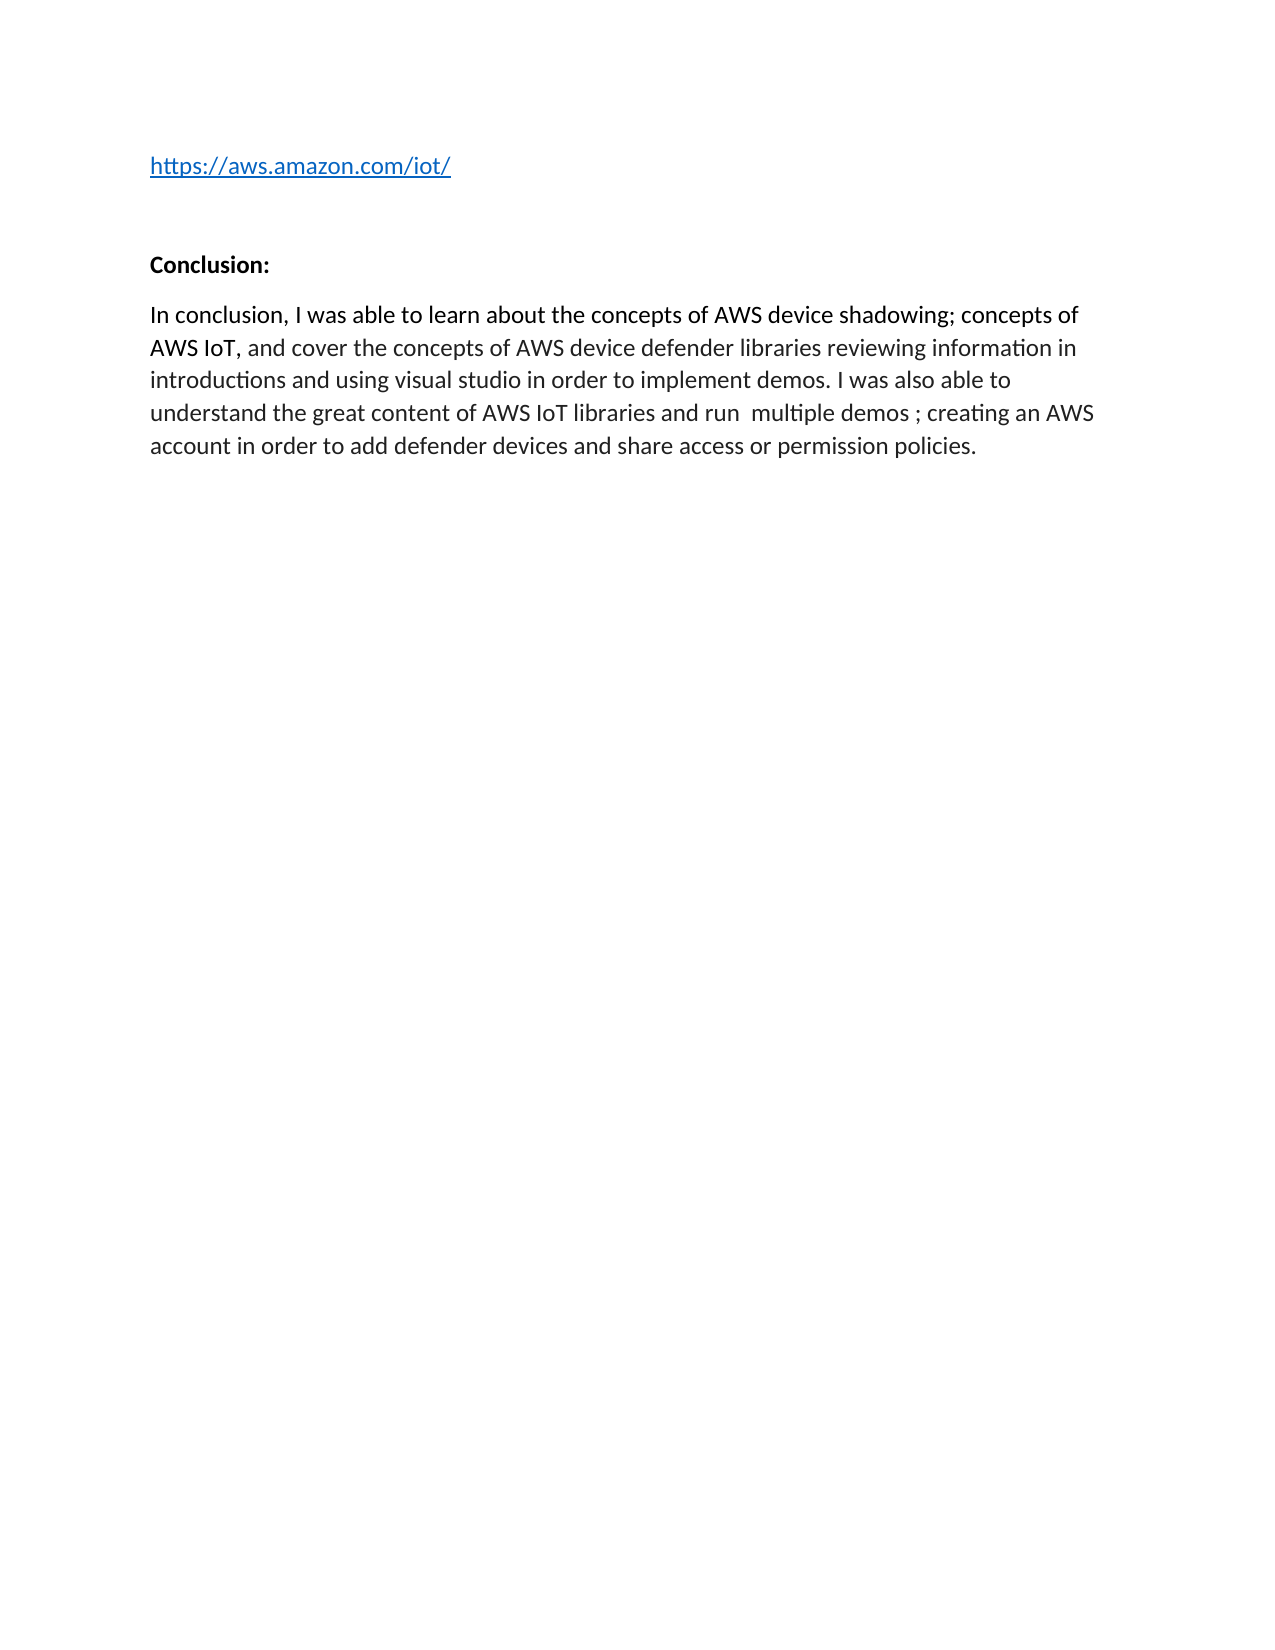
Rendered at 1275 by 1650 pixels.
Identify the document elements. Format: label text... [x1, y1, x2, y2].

text Conclusion: [150, 249, 1125, 280]
text https://aws.amazon.com/iot/ [150, 150, 1125, 181]
text In conclusion, I was able to learn about the concepts of AWS device shadowing; concepts of AWS IoT, and cover the concepts of AWS device defender libraries reviewing information in introductions and using visual studio in order to implement demos. I was also able to understand the great content of AWS IoT libraries and run multiple demos ; creating an AWS account in order to add defender devices and share access or permission policies. [150, 299, 1125, 461]
